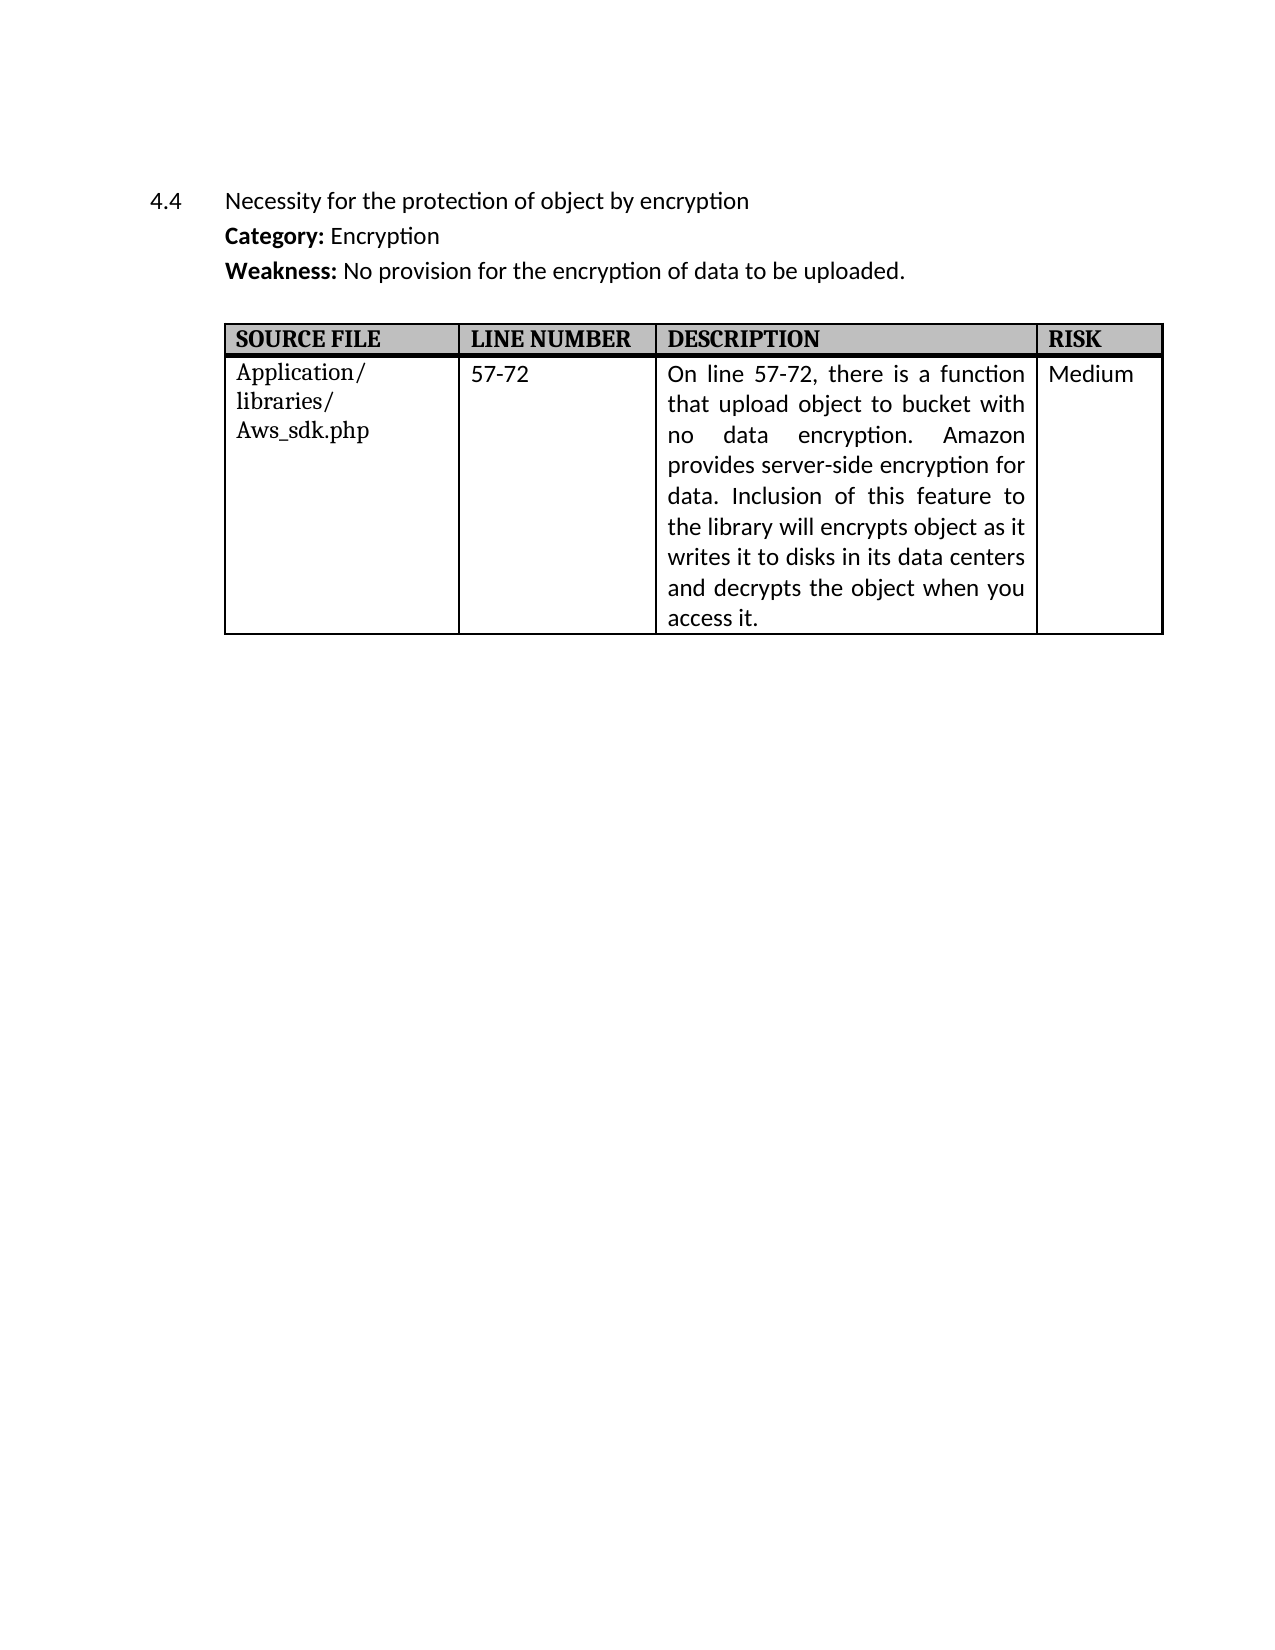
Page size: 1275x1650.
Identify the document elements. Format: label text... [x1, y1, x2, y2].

text 4.4 Necessity for the protection of object by encryption [150, 185, 1125, 216]
text Category: Encryption [150, 220, 1125, 251]
table_header LINE NUMBER [460, 325, 655, 353]
table_header DESCRIPTION [657, 325, 1036, 353]
text Weakness: No provision for the encryption of data to be uploaded. [150, 255, 1125, 286]
table_cell 57-72 [460, 358, 655, 633]
table_header SOURCE FILE [226, 325, 458, 353]
table_cell On line 57-72, there is a function that upload object to bucket with no data encryption. Amazon provides server-side encryption for data. Inclusion of this feature to the library will encrypts object as it writes it to disks in its data centers and decrypts the object when you access it. [657, 358, 1036, 633]
table_header RISK [1038, 325, 1161, 353]
table_cell Medium [1038, 358, 1161, 633]
table_cell Application/libraries/Aws_sdk.php [226, 358, 458, 633]
